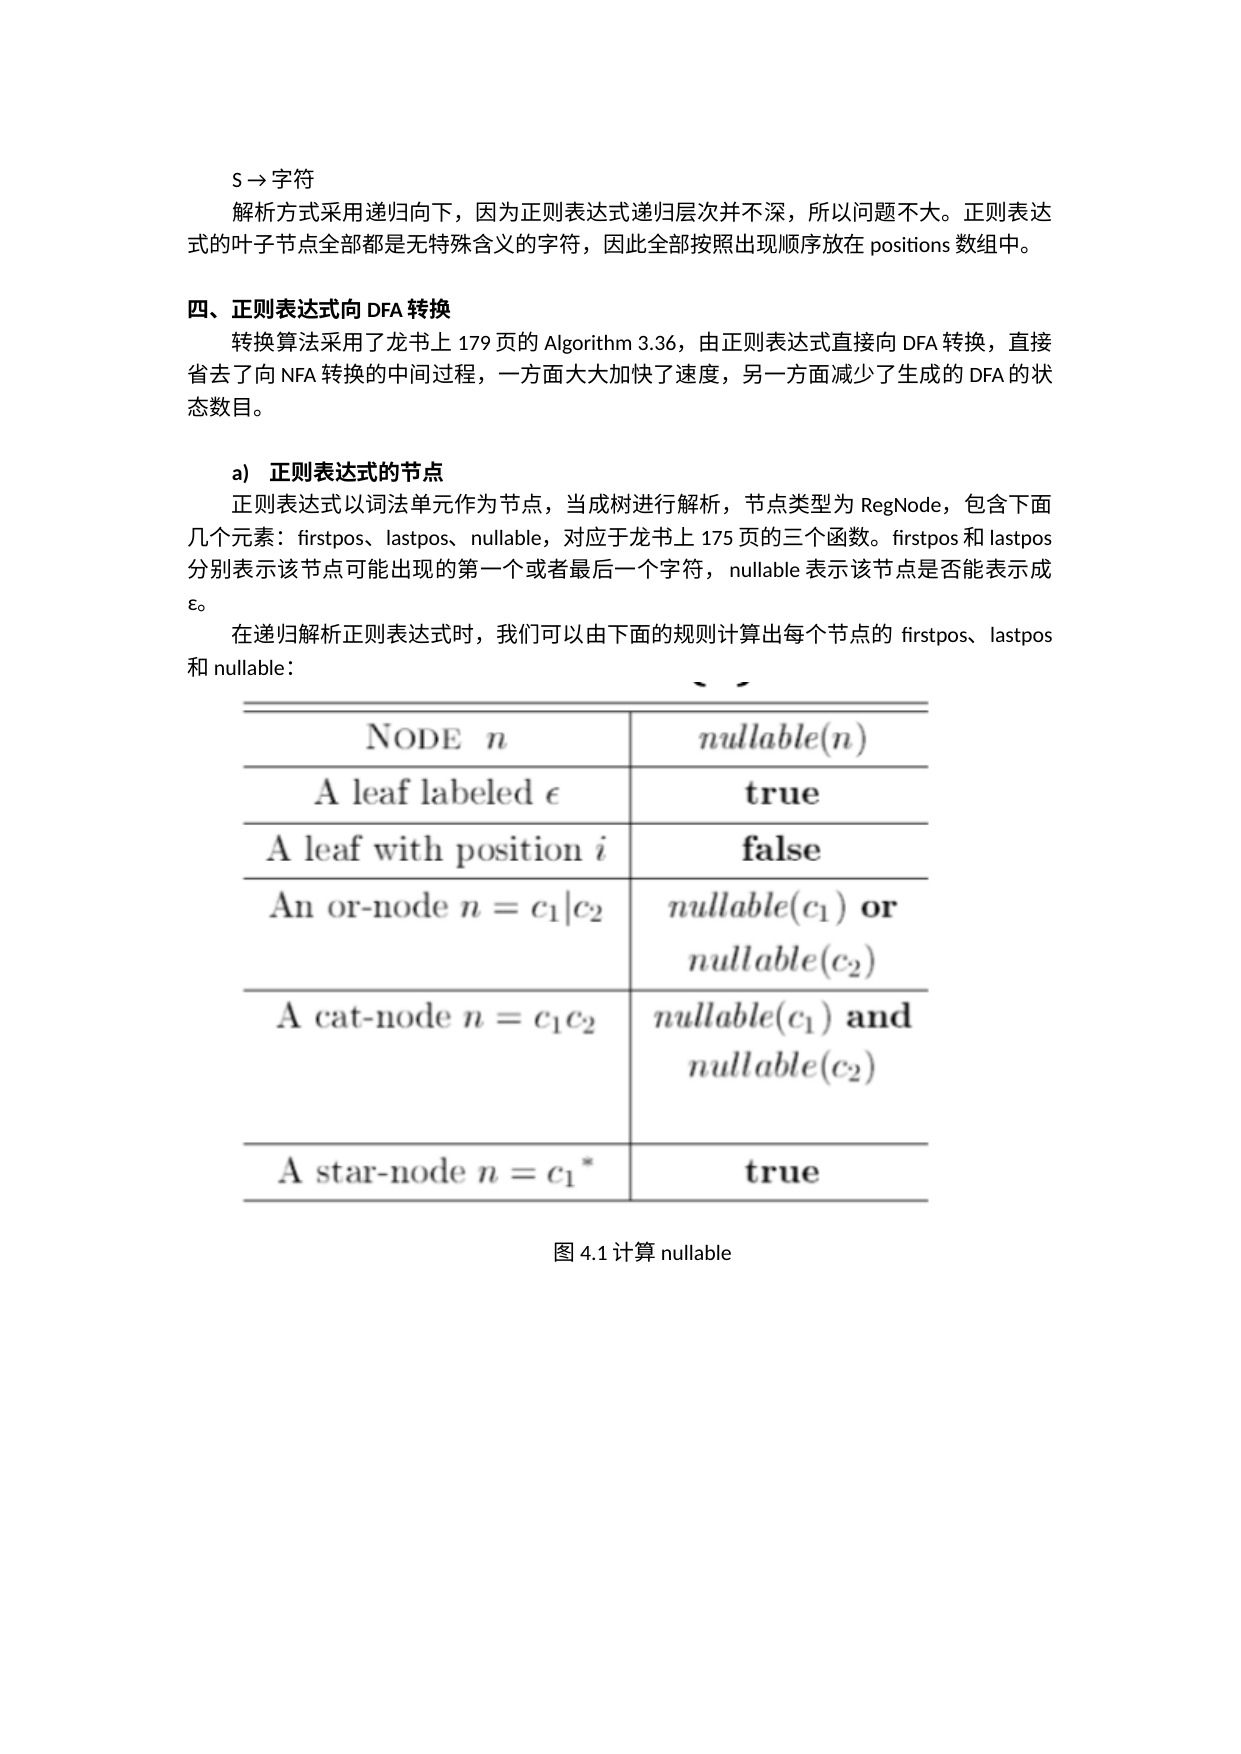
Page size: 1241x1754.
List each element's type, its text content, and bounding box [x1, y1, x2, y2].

text 在递归解析正则表达式时，我们可以由下面的规则计算出每个节点的firstpos、lastpos和nullable： [187, 617, 1053, 682]
text S → 字符 [187, 162, 1053, 194]
text 四、正则表达式向DFA转换 [187, 292, 1053, 324]
text 解析方式采用递归向下，因为正则表达式递归层次并不深，所以问题不大。正则表达式的叶子节点全部都是无特殊含义的字符，因此全部按照出现顺序放在positions数组中。 [187, 194, 1053, 259]
text 正则表达式以词法单元作为节点，当成树进行解析，节点类型为RegNode，包含下面几个元素：firstpos、lastpos、nullable，对应于龙书上175页的三个函数。firstpos和lastpos分别表示该节点可能出现的第一个或者最后一个字符，nullable表示该节点是否能表示成ε。 [187, 487, 1053, 617]
text 转换算法采用了龙书上179页的Algorithm 3.36，由正则表达式直接向DFA转换，直接省去了向NFA转换的中间过程，一方面大大加快了速度，另一方面减少了生成的DFA的状态数目。 [187, 324, 1053, 422]
list 正则表达式的节点 [232, 454, 1053, 487]
picture [231, 682, 943, 1221]
text 图 4.1 计算nullable [187, 1234, 1053, 1267]
